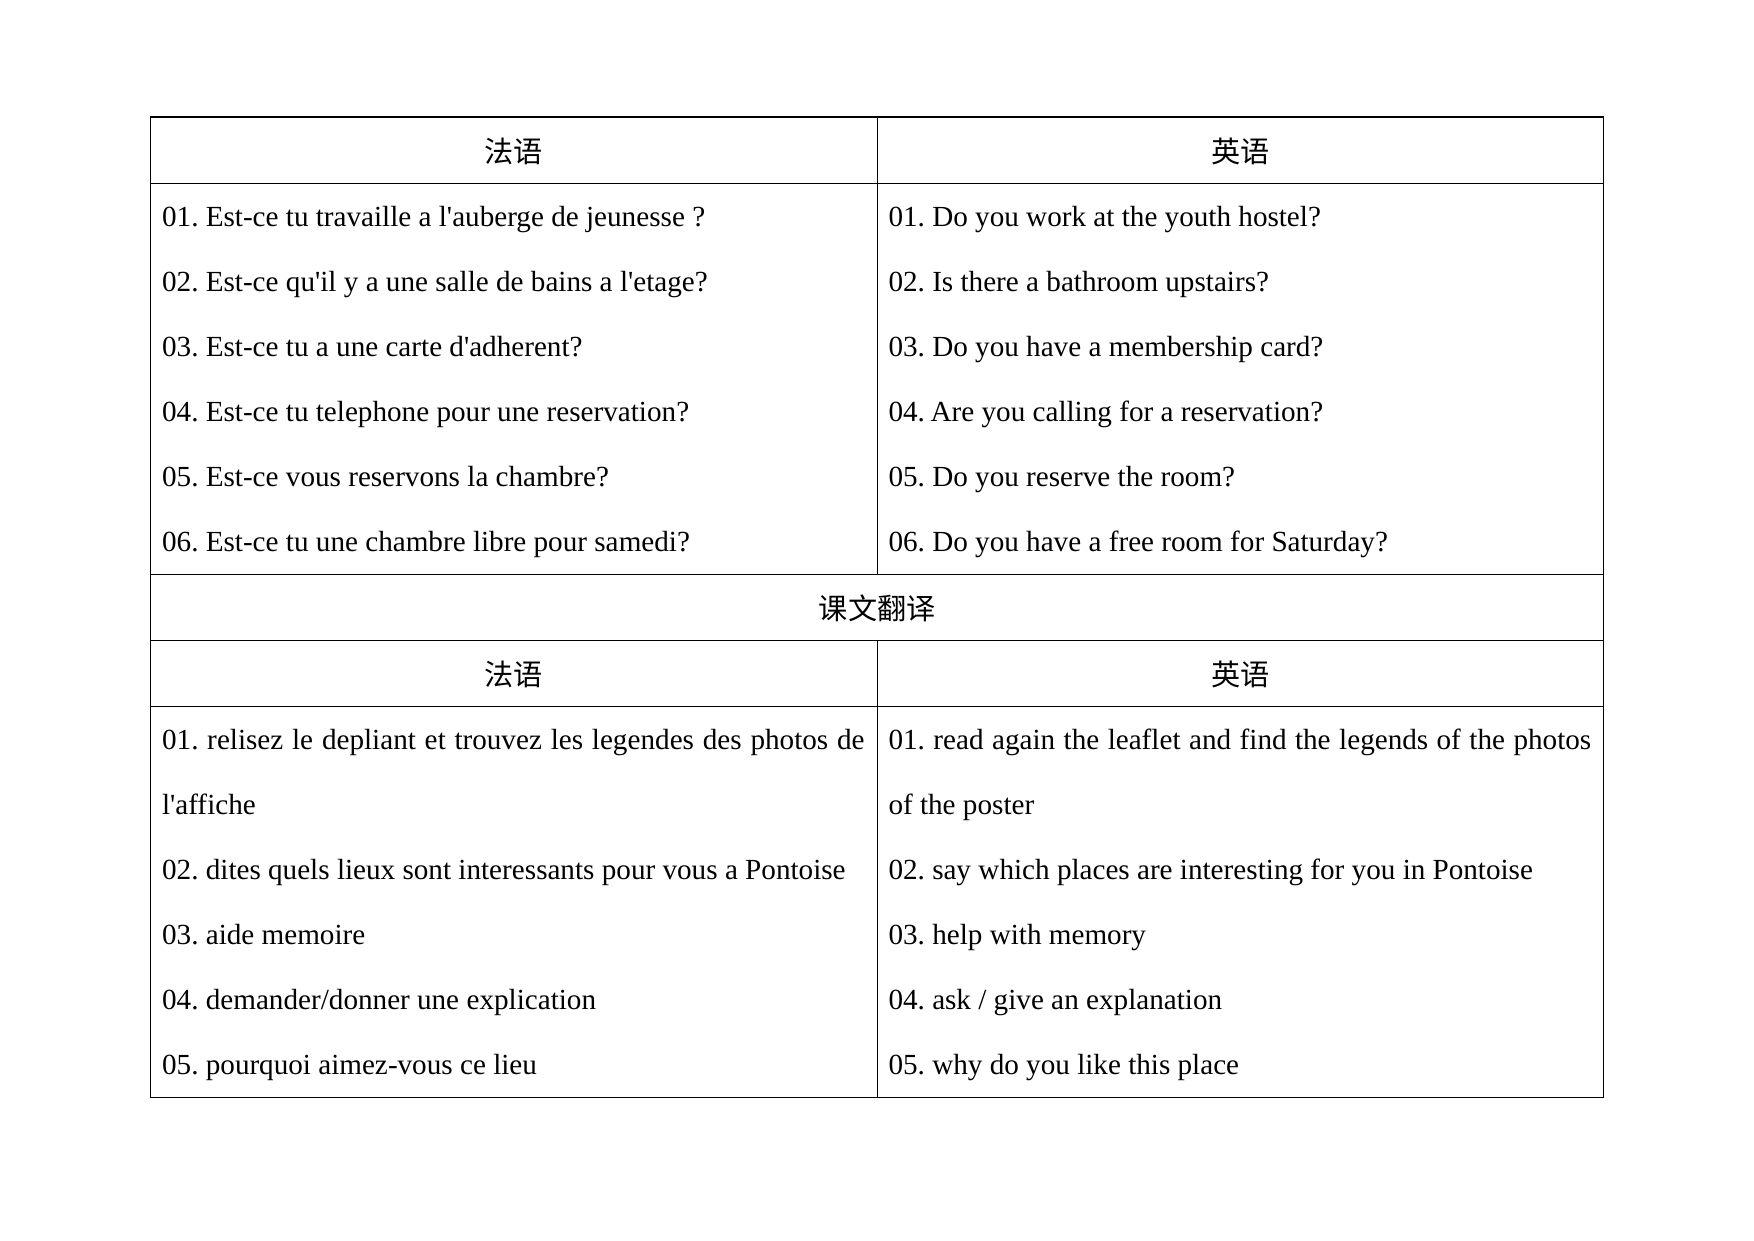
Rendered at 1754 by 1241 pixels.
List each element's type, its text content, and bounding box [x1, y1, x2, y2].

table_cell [878, 707, 1603, 1097]
table_cell 英语 [878, 118, 1603, 182]
table_cell 法语 [151, 641, 877, 706]
table_cell 法语 [151, 118, 877, 182]
table_cell 课文翻译 [151, 575, 1603, 639]
table_cell 英语 [878, 641, 1603, 706]
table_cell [151, 707, 877, 1097]
table_cell 01. Do you work at the youth hostel? 02. Is there a bathroom upstairs? 03. Do you have a membership card? 04. Are you calling for a reservation? 05. Do you reserve the room? 06. Do you have a free room for Saturday? [878, 184, 1603, 573]
table_cell 01. Est-ce tu travaille a l'auberge de jeunesse ? 02. Est-ce qu'il y a une salle de bains a l'etage? 03. Est-ce tu a une carte d'adherent? 04. Est-ce tu telephone pour une reservation? 05. Est-ce vous reservons la chambre? 06. Est-ce tu une chambre libre pour samedi? [151, 184, 877, 573]
